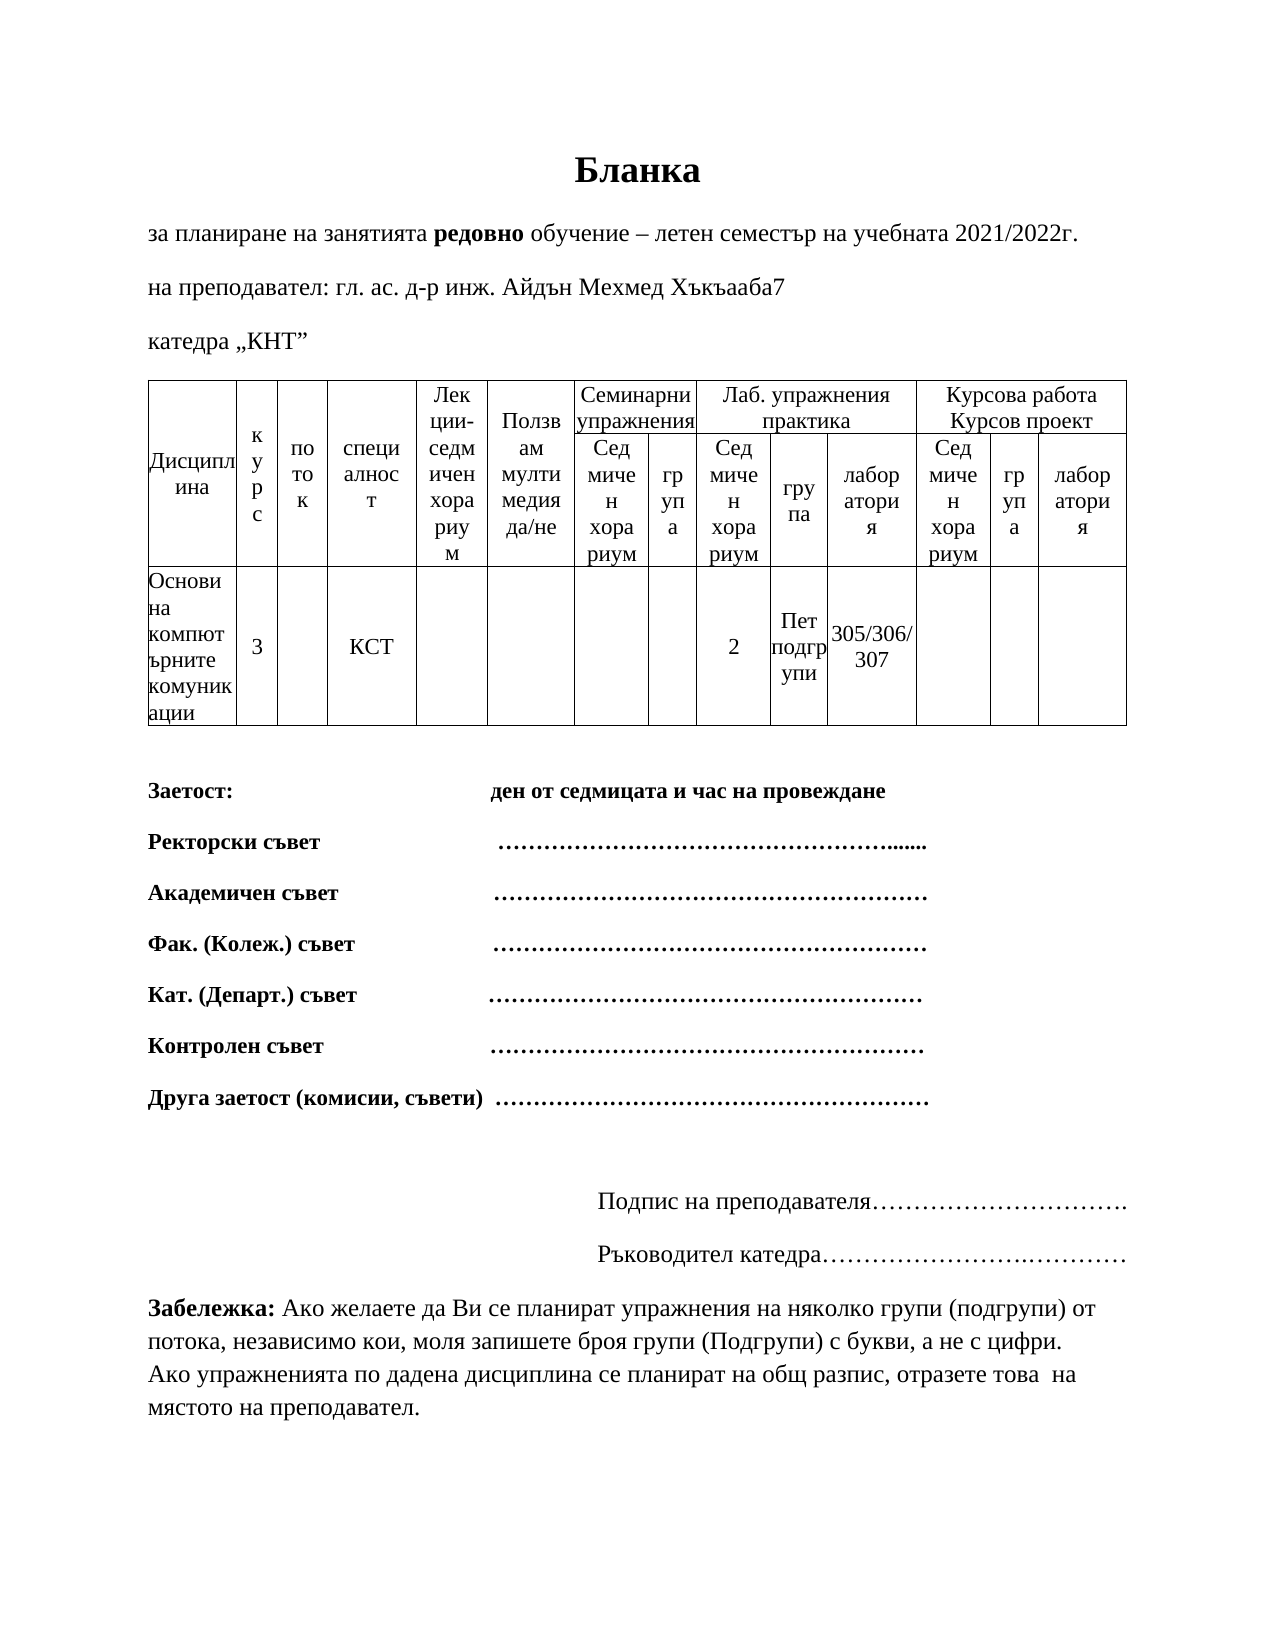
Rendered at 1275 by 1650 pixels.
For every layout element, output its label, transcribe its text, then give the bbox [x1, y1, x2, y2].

table_header Семинарни упражнения [575, 381, 696, 433]
text Ако упражненията по дадена дисциплина се планират на общ разпис, отразете това на мястото на преподавател. [148, 1359, 1127, 1421]
table_cell Пет подгрупи [771, 567, 827, 725]
table_cell [488, 567, 574, 725]
table_header специалност [328, 381, 416, 566]
text на преподавател: гл. ас. д-р инж. Айдън Мехмед Хъкъaaба7 [148, 272, 1127, 301]
table_cell Седмичен хорариум [697, 434, 770, 566]
text Фак. (Колеж.) съвет ………………………………………………… [148, 931, 1127, 957]
table_header Курсова работа Курсов проект [917, 381, 1126, 433]
table_cell [917, 567, 990, 725]
text Ръководител катедра…………………….………… [148, 1239, 1127, 1268]
table_cell лаборатория [828, 434, 916, 566]
table_cell Седмичен хорариум [917, 434, 990, 566]
table_header курс [237, 381, 277, 566]
table_cell група [771, 434, 827, 566]
table_cell 3 [237, 567, 277, 725]
text Контролен съвет ………………………………………………… [148, 1033, 1127, 1059]
table_cell Седмичен хорариум [575, 434, 648, 566]
table_cell [649, 567, 696, 725]
table_cell [417, 567, 487, 725]
table_header Ползвам мултимедия да/не [488, 381, 574, 566]
table_cell 2 [697, 567, 770, 725]
text катедра „КНТ” [148, 326, 1127, 354]
table_header Дисциплина [149, 381, 236, 566]
text за планиране на занятията редовно обучение – летен семестър на учебната 2021/2022г. [148, 218, 1127, 247]
text Подпис на преподавателя…………………………. [148, 1186, 1127, 1214]
table_cell [1039, 567, 1126, 725]
table_cell [278, 567, 327, 725]
table_header Лекции- седмичен хорариум [417, 381, 487, 566]
text Академичен съвет ………………………………………………… [148, 879, 1127, 906]
text Заетост: ден от седмицата и час на провеждане [148, 777, 1127, 804]
table_header Лаб. упражнения практика [697, 381, 916, 433]
text Кат. (Департ.) съвет ………………………………………………… [148, 982, 1127, 1008]
table_cell 305/306/307 [828, 567, 916, 725]
table_header поток [278, 381, 327, 566]
table_cell група [649, 434, 696, 566]
table_cell КСТ [328, 567, 416, 725]
table_cell [575, 567, 648, 725]
text Друга заетост (комисии, съвети) ………………………………………………… [148, 1084, 1127, 1110]
text Забележка: Ако желаете да Ви се планират упражнения на няколко групи (подгрупи) от потока, независимо кои, моля запишете броя групи (Подгрупи) с букви, а не с цифри. [148, 1293, 1127, 1355]
text Ректорски съвет ……………………………………………....... [148, 828, 1127, 855]
text Бланка [148, 148, 1127, 191]
table_cell Основи на компютърните комуникации [149, 567, 236, 725]
table_cell група [991, 434, 1038, 566]
table_cell лаборатория [1039, 434, 1126, 566]
table_cell [991, 567, 1038, 725]
